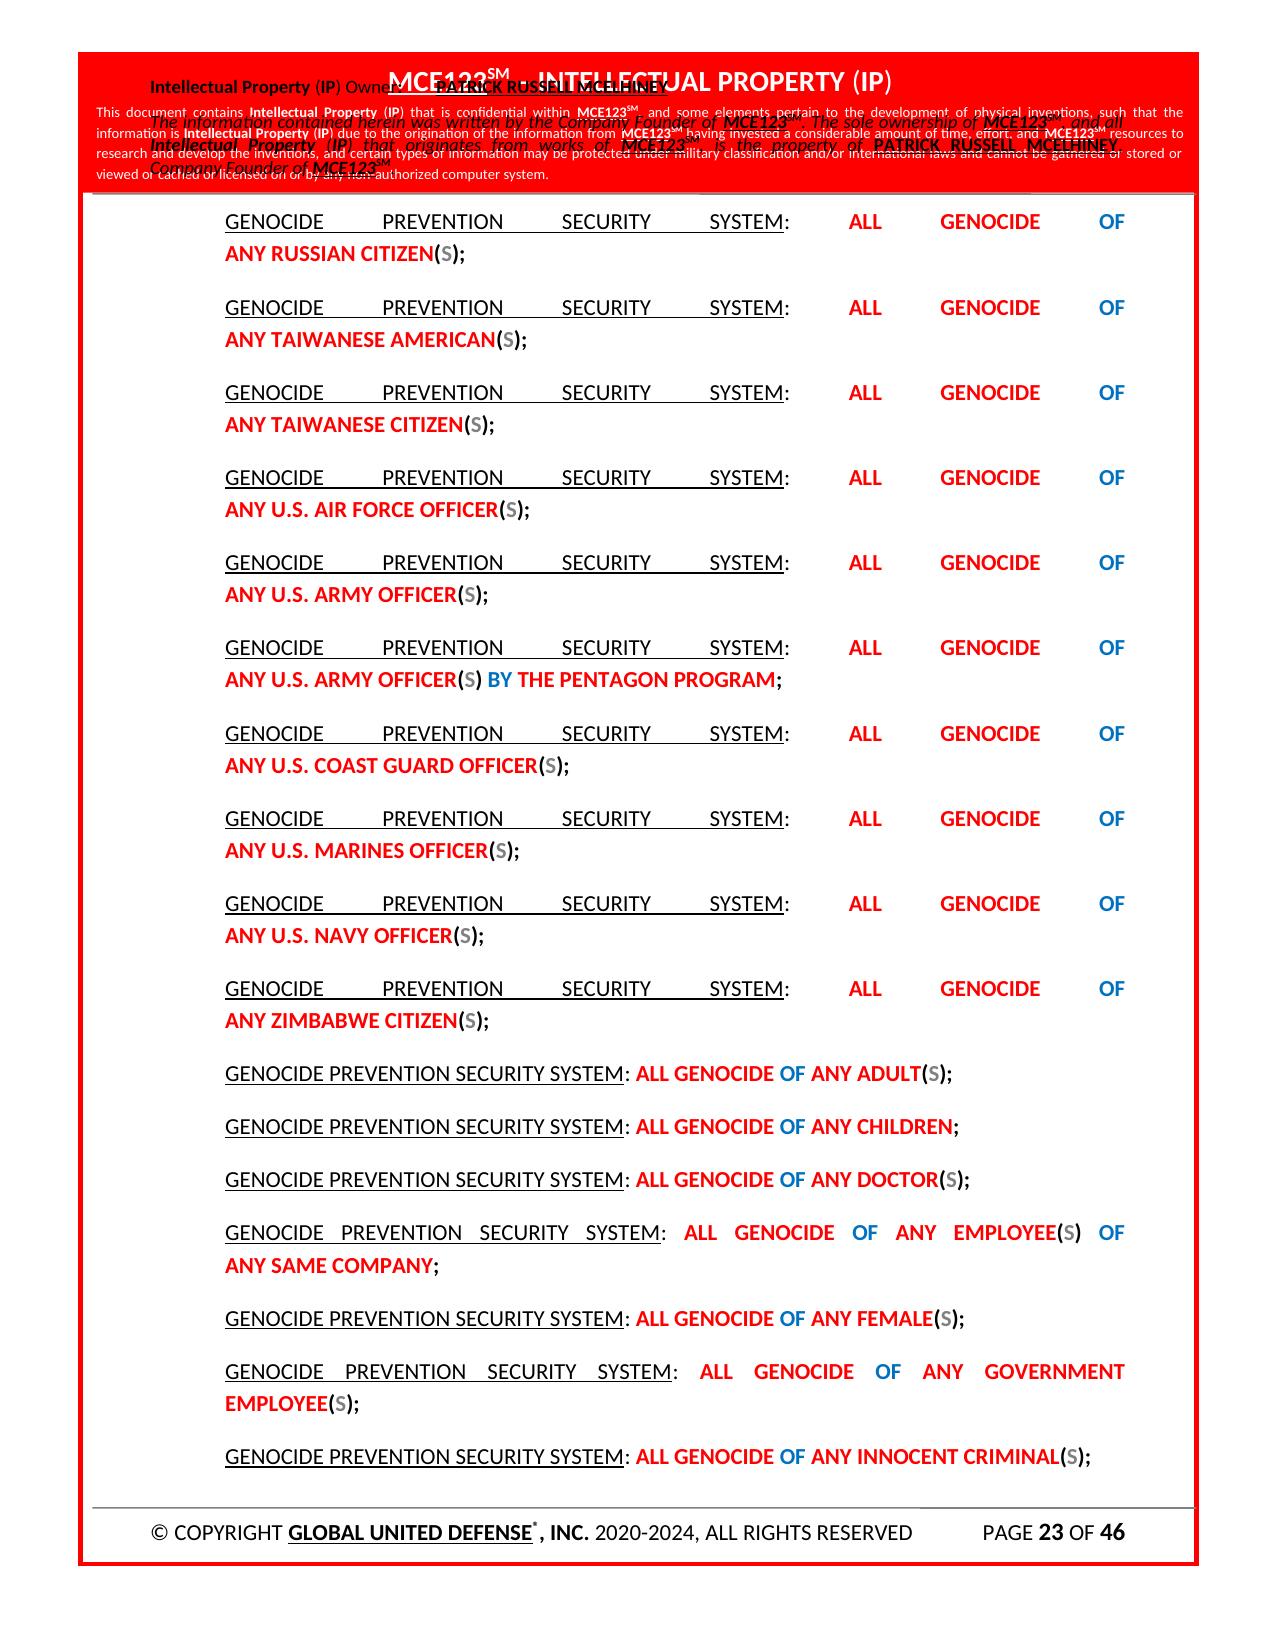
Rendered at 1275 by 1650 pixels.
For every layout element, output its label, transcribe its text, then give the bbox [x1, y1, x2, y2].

text GENOCIDE PREVENTION SECURITY SYSTEM: ALL GENOCIDE OF ANY U.S. ARMY OFFICER(S) BY THE PENTAGON PROGRAM; [225, 633, 1125, 694]
text GENOCIDE PREVENTION SECURITY SYSTEM: ALL GENOCIDE OF ANY U.S. AIR FORCE OFFICER(S); [225, 463, 1125, 523]
text GENOCIDE PREVENTION SECURITY SYSTEM: ALL GENOCIDE OF ANY CHILDREN; [225, 1112, 1125, 1141]
text GENOCIDE PREVENTION SECURITY SYSTEM: ALL GENOCIDE OF ANY INNOCENT CRIMINAL(S); [225, 1442, 1125, 1470]
text GENOCIDE PREVENTION SECURITY SYSTEM: ALL GENOCIDE OF ANY GOVERNMENT EMPLOYEE(S); [225, 1357, 1125, 1417]
text GENOCIDE PREVENTION SECURITY SYSTEM: ALL GENOCIDE OF ANY U.S. NAVY OFFICER(S); [225, 889, 1125, 949]
text GENOCIDE PREVENTION SECURITY SYSTEM: ALL GENOCIDE OF ANY EMPLOYEE(S) OF ANY SAME COMPANY; [225, 1218, 1125, 1279]
text GENOCIDE PREVENTION SECURITY SYSTEM: ALL GENOCIDE OF ANY ZIMBABWE CITIZEN(S); [225, 974, 1125, 1034]
text GENOCIDE PREVENTION SECURITY SYSTEM: ALL GENOCIDE OF ANY DOCTOR(S); [225, 1166, 1125, 1193]
text GENOCIDE PREVENTION SECURITY SYSTEM: ALL GENOCIDE OF ANY FEMALE(S); [225, 1304, 1125, 1332]
text GENOCIDE PREVENTION SECURITY SYSTEM: ALL GENOCIDE OF ANY U.S. MARINES OFFICER(S); [225, 804, 1125, 864]
text GENOCIDE PREVENTION SECURITY SYSTEM: ALL GENOCIDE OF ANY ADULT(S); [225, 1059, 1125, 1087]
text GENOCIDE PREVENTION SECURITY SYSTEM: ALL GENOCIDE OF ANY U.S. COAST GUARD OFFICER(S); [225, 719, 1125, 779]
text GENOCIDE PREVENTION SECURITY SYSTEM: ALL GENOCIDE OF ANY TAIWANESE AMERICAN(S); [225, 293, 1125, 353]
text GENOCIDE PREVENTION SECURITY SYSTEM: ALL GENOCIDE OF ANY TAIWANESE CITIZEN(S); [225, 378, 1125, 438]
text GENOCIDE PREVENTION SECURITY SYSTEM: ALL GENOCIDE OF ANY RUSSIAN CITIZEN(S); [225, 207, 1125, 268]
text GENOCIDE PREVENTION SECURITY SYSTEM: ALL GENOCIDE OF ANY U.S. ARMY OFFICER(S); [225, 548, 1125, 608]
